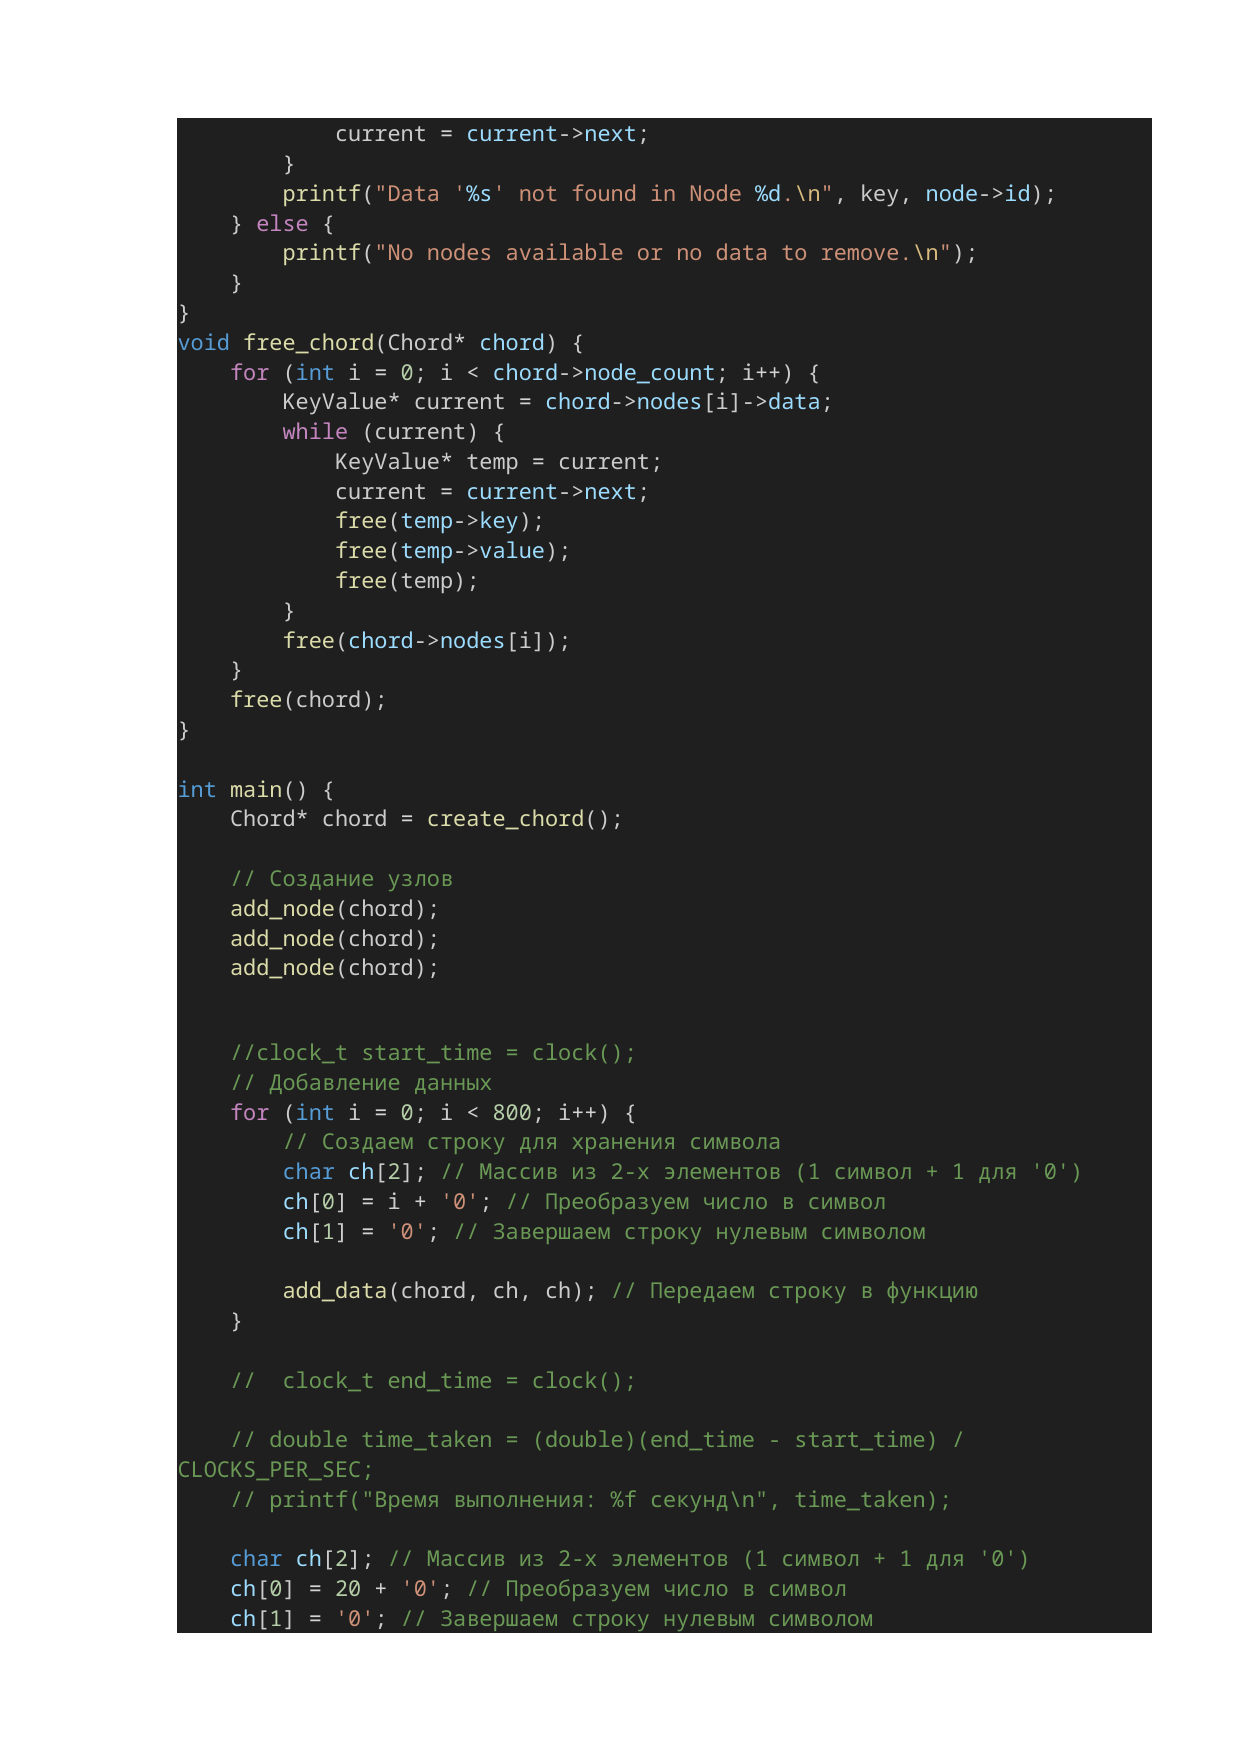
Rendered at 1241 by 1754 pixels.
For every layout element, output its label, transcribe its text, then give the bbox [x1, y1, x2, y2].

text free(temp); [177, 565, 1152, 595]
text while (current) { [177, 416, 1152, 446]
text current = current->next; [177, 118, 1152, 148]
text // Добавление данных [177, 1067, 1152, 1096]
text } [177, 714, 1152, 744]
text add_node(chord); [177, 893, 1152, 922]
text Chord* chord = create_chord(); [177, 803, 1152, 833]
text KeyValue* temp = current; [177, 446, 1152, 476]
text } [177, 1305, 1152, 1335]
text void free_chord(Chord* chord) { [177, 327, 1152, 356]
text free(temp->key); [177, 505, 1152, 535]
text free(chord); [177, 684, 1152, 714]
text } [177, 595, 1152, 624]
text // printf("Время выполнения: %f секунд\n", time_taken); [177, 1484, 1152, 1513]
text } [177, 267, 1152, 297]
text } [177, 148, 1152, 178]
text ch[1] = '0'; // Завершаем строку нулевым символом [177, 1216, 1152, 1245]
text // double time_taken = (double)(end_time - start_time) / CLOCKS_PER_SEC; [177, 1424, 1152, 1484]
text char ch[2]; // Массив из 2-х элементов (1 символ + 1 для '0') [177, 1156, 1152, 1186]
text int main() { [177, 773, 1152, 803]
text ch[1] = '0'; // Завершаем строку нулевым символом [177, 1603, 1152, 1633]
text } [177, 654, 1152, 684]
text for (int i = 0; i < 800; i++) { [177, 1096, 1152, 1126]
text } [177, 297, 1152, 327]
text } else { [177, 207, 1152, 237]
text // Создание узлов [177, 863, 1152, 893]
text free(temp->value); [177, 535, 1152, 565]
text ch[0] = 20 + '0'; // Преобразуем число в символ [177, 1573, 1152, 1603]
text printf("No nodes available or no data to remove.\n"); [177, 237, 1152, 267]
text printf("Data '%s' not found in Node %d.\n", key, node->id); [177, 178, 1152, 207]
text //clock_t start_time = clock(); [177, 1037, 1152, 1067]
text add_node(chord); [177, 922, 1152, 952]
text add_node(chord); [177, 952, 1152, 982]
text // clock_t end_time = clock(); [177, 1364, 1152, 1394]
text current = current->next; [177, 476, 1152, 505]
text KeyValue* current = chord->nodes[i]->data; [177, 386, 1152, 416]
text // Создаем строку для хранения символа [177, 1126, 1152, 1156]
text char ch[2]; // Массив из 2-х элементов (1 символ + 1 для '0') [177, 1543, 1152, 1573]
text ch[0] = i + '0'; // Преобразуем число в символ [177, 1186, 1152, 1216]
text for (int i = 0; i < chord->node_count; i++) { [177, 356, 1152, 386]
text add_data(chord, ch, ch); // Передаем строку в функцию [177, 1275, 1152, 1305]
text free(chord->nodes[i]); [177, 624, 1152, 654]
